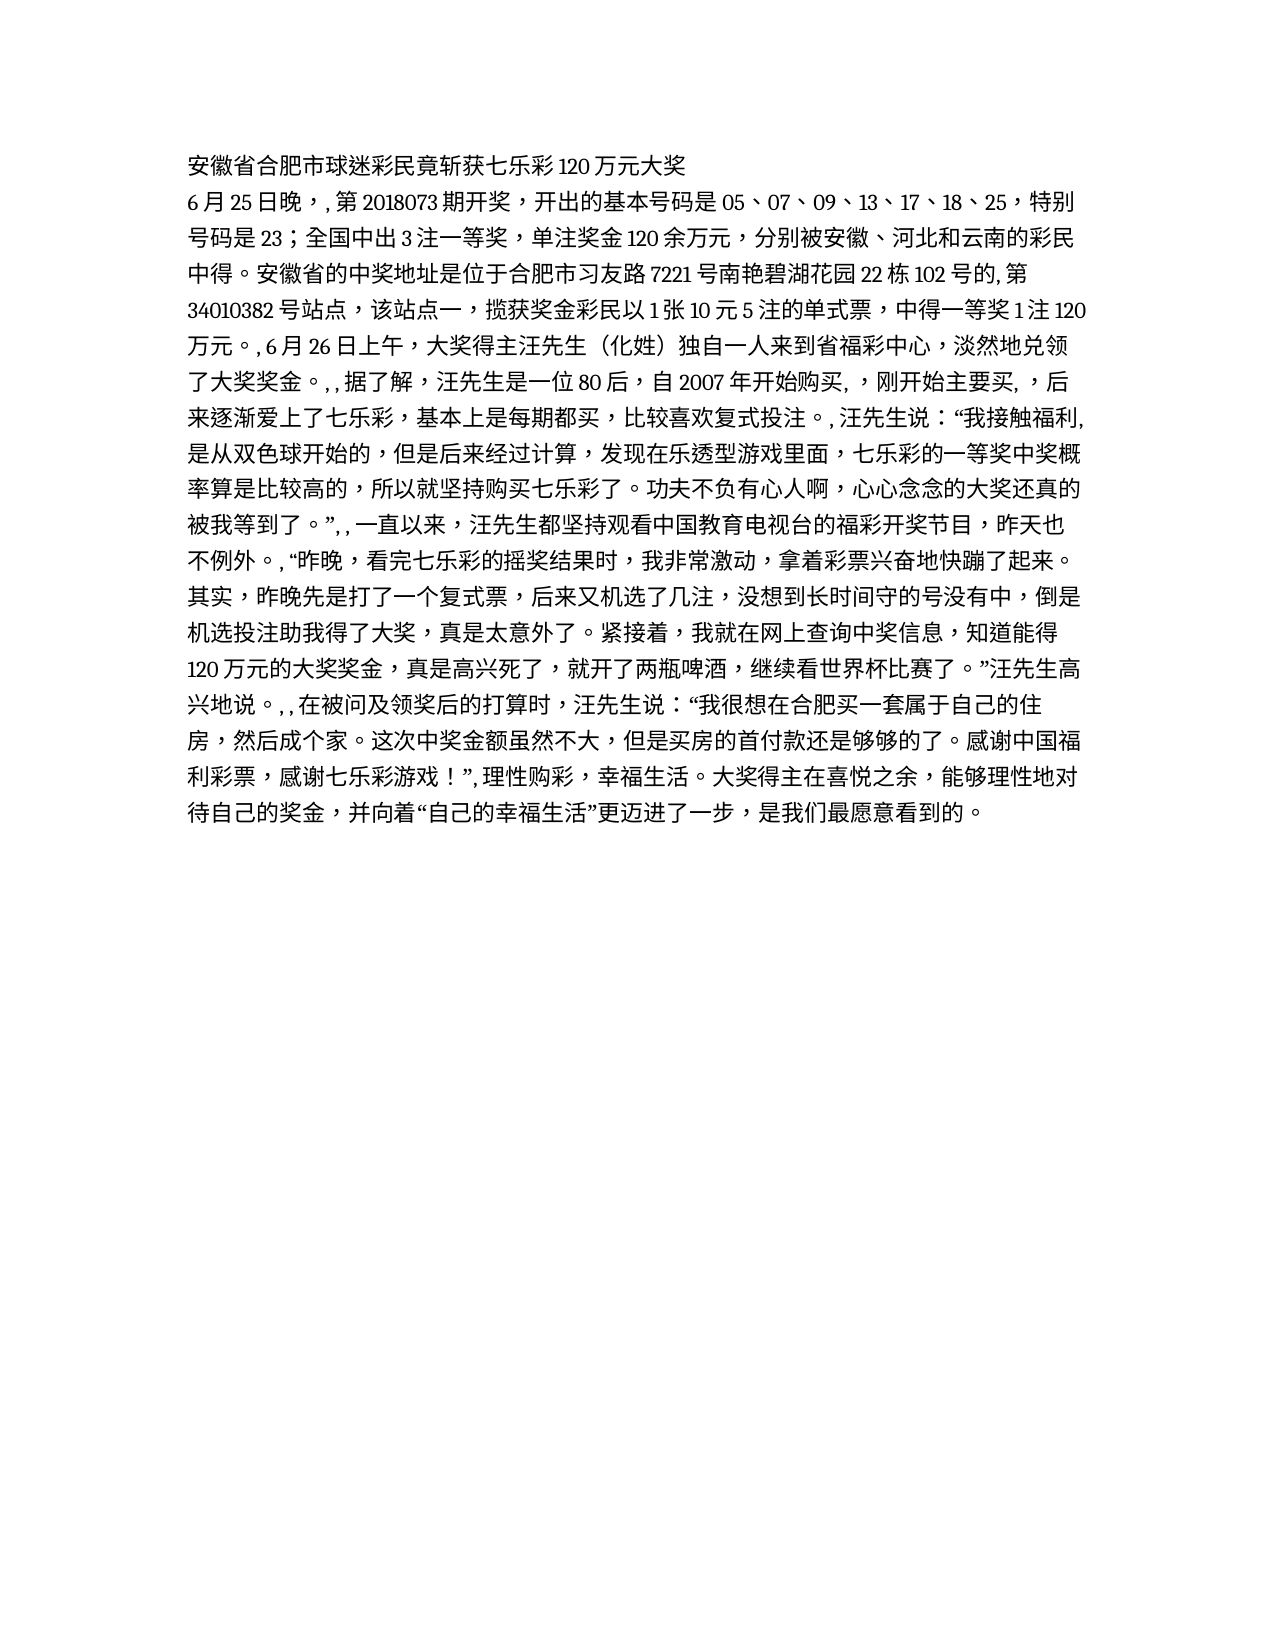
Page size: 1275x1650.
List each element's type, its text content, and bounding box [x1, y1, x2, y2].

text 安徽省合肥市球迷彩民竟斩获七乐彩120万元大奖 6月25日晚，, 第2018073期开奖，开出的基本号码是05、07、09、13、17、18、25，特别号码是23；全国中出3注一等奖，单注奖金120余万元，分别被安徽、河北和云南的彩民中得。安徽省的中奖地址是位于合肥市习友路7221号南艳碧湖花园22栋102号的, 第34010382号站点，该站点一，揽获奖金彩民以1张10元5注的单式票，中得一等奖1注120万元。, 6月26日上午，大奖得主汪先生（化姓）独自一人来到省福彩中心，淡然地兑领了大奖奖金。, , 据了解，汪先生是一位80后，自2007年开始购买, ，刚开始主要买, ，后来逐渐爱上了七乐彩，基本上是每期都买，比较喜欢复式投注。, 汪先生说：“我接触福利, 是从双色球开始的，但是后来经过计算，发现在乐透型游戏里面，七乐彩的一等奖中奖概率算是比较高的，所以就坚持购买七乐彩了。功夫不负有心人啊，心心念念的大奖还真的被我等到了。”, , 一直以来，汪先生都坚持观看中国教育电视台的福彩开奖节目，昨天也不例外。, “昨晚，看完七乐彩的摇奖结果时，我非常激动，拿着彩票兴奋地快蹦了起来。其实，昨晚先是打了一个复式票，后来又机选了几注，没想到长时间守的号没有中，倒是机选投注助我得了大奖，真是太意外了。紧接着，我就在网上查询中奖信息，知道能得120万元的大奖奖金，真是高兴死了，就开了两瓶啤酒，继续看世界杯比赛了。”汪先生高兴地说。, , 在被问及领奖后的打算时，汪先生说：“我很想在合肥买一套属于自己的住房，然后成个家。这次中奖金额虽然不大，但是买房的首付款还是够够的了。感谢中国福利彩票，感谢七乐彩游戏！”, 理性购彩，幸福生活。大奖得主在喜悦之余，能够理性地对待自己的奖金，并向着“自己的幸福生活”更迈进了一步，是我们最愿意看到的。 [187, 150, 1087, 828]
